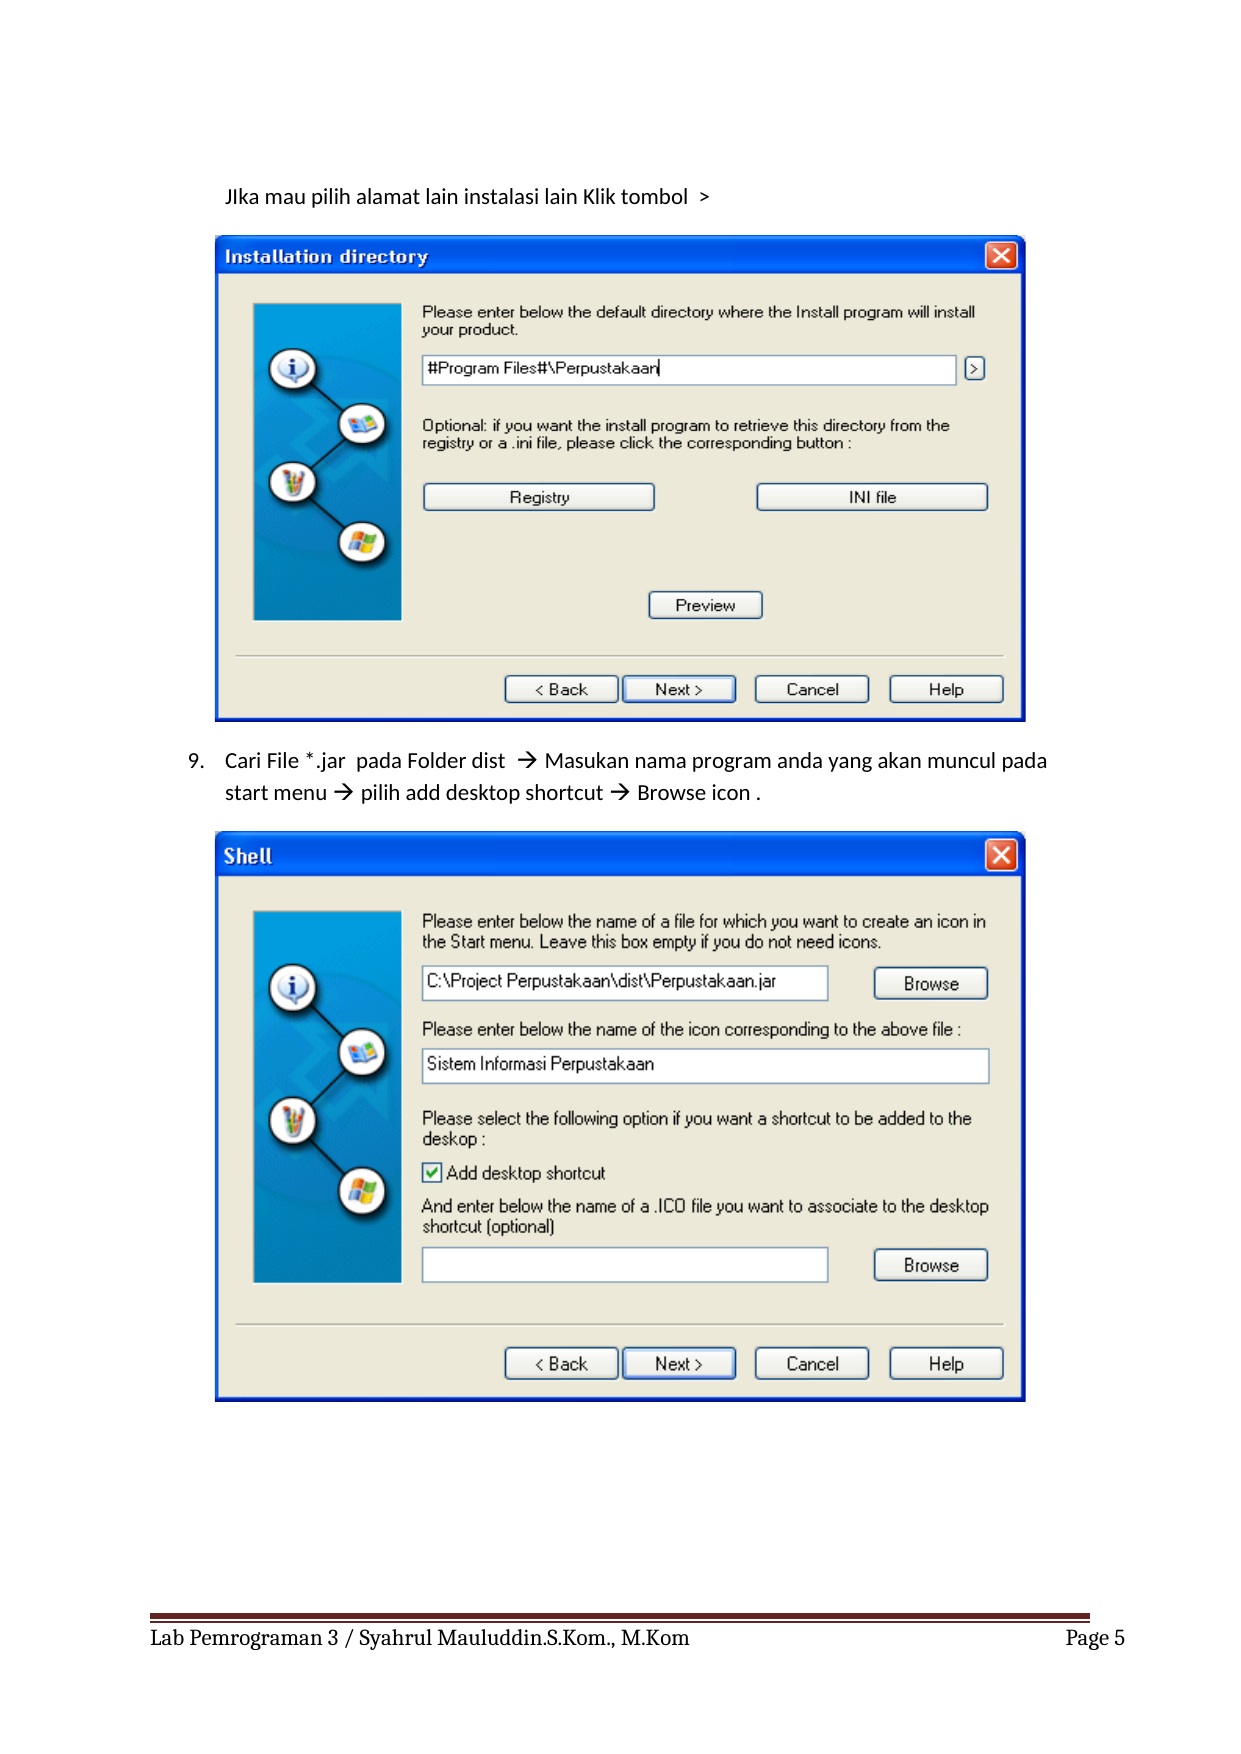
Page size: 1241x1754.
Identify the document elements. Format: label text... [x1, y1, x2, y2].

picture [214, 235, 1026, 722]
list JIka mau pilih alamat lain instalasi lain Klik tombol > [225, 182, 1090, 210]
list Cari File *.jar pada Folder dist Masukan nama program anda yang akan muncul pada start menu pilih add desktop shortcut Browse icon . [187, 746, 1090, 806]
picture [214, 831, 1026, 1402]
